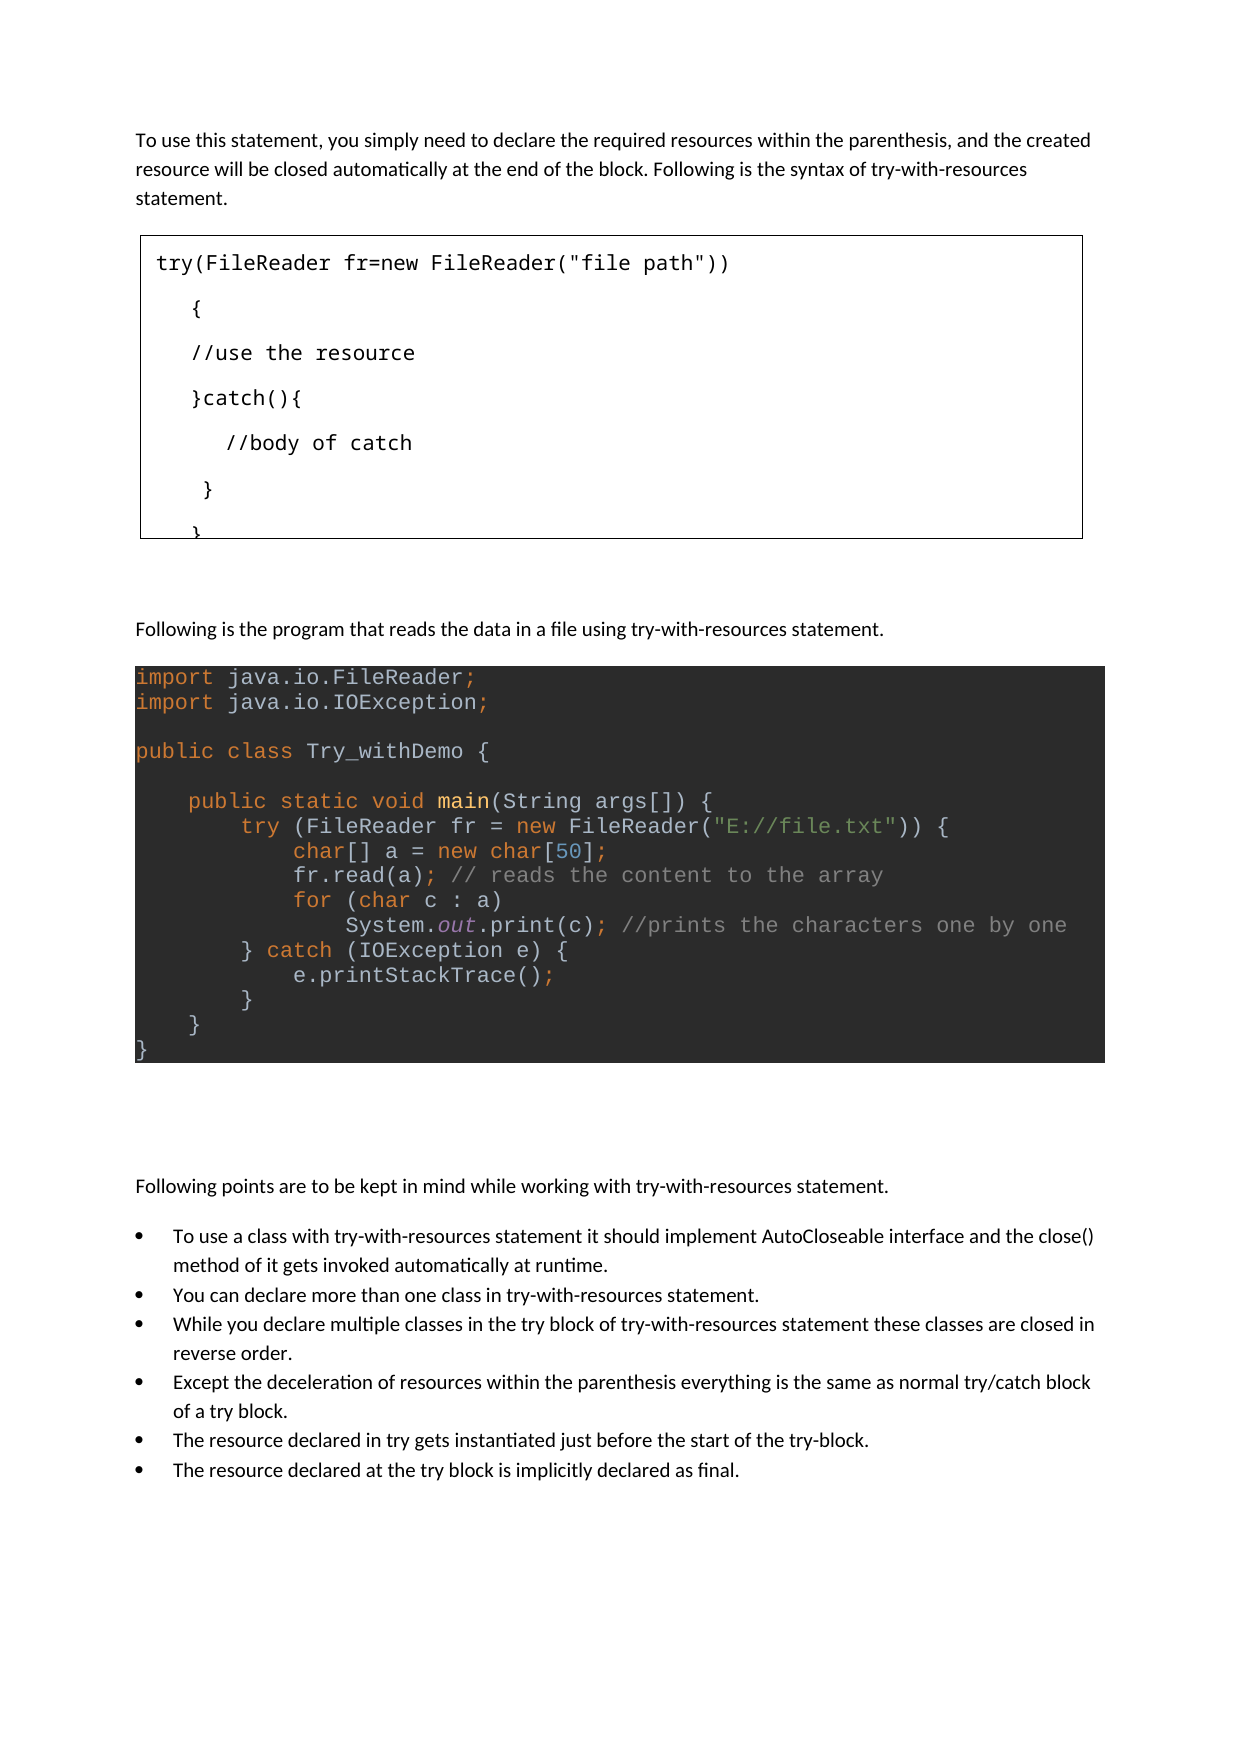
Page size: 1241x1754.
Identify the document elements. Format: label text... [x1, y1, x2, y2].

list To use a class with try-with-resources statement it should implement AutoCloseable interface and the close() method of it gets invoked automatically at runtime. [135, 1223, 1105, 1278]
text Following is the program that reads the data in a file using try-with-resources statement. [135, 616, 1105, 642]
list The resource declared at the try block is implicitly declared as final. [135, 1457, 1105, 1482]
text import java.io.FileReader; import java.io.IOException; public class Try_withDemo { public static void main(String args[]) { try (FileReader fr = new FileReader("E://file.txt")) { char[] a = new char[50]; fr.read(a); // reads the content to the array for (char c : a) System.out.print(c); //prints the characters one by one } catch (IOException e) { e.printStackTrace(); } } } [135, 666, 1105, 1063]
list Except the deceleration of resources within the parenthesis everything is the same as normal try/catch block of a try block. [135, 1369, 1105, 1424]
list While you declare multiple classes in the try block of try-with-resources statement these classes are closed in reverse order. [135, 1311, 1105, 1366]
list You can declare more than one class in try-with-resources statement. [135, 1282, 1105, 1307]
text Following points are to be kept in mind while working with try-with-resources statement. [135, 1173, 1105, 1199]
list The resource declared in try gets instantiated just before the start of the try-block. [135, 1428, 1105, 1453]
text To use this statement, you simply need to declare the required resources within the parenthesis, and the created resource will be closed automatically at the end of the block. Following is the syntax of try-with-resources statement. [135, 127, 1105, 211]
